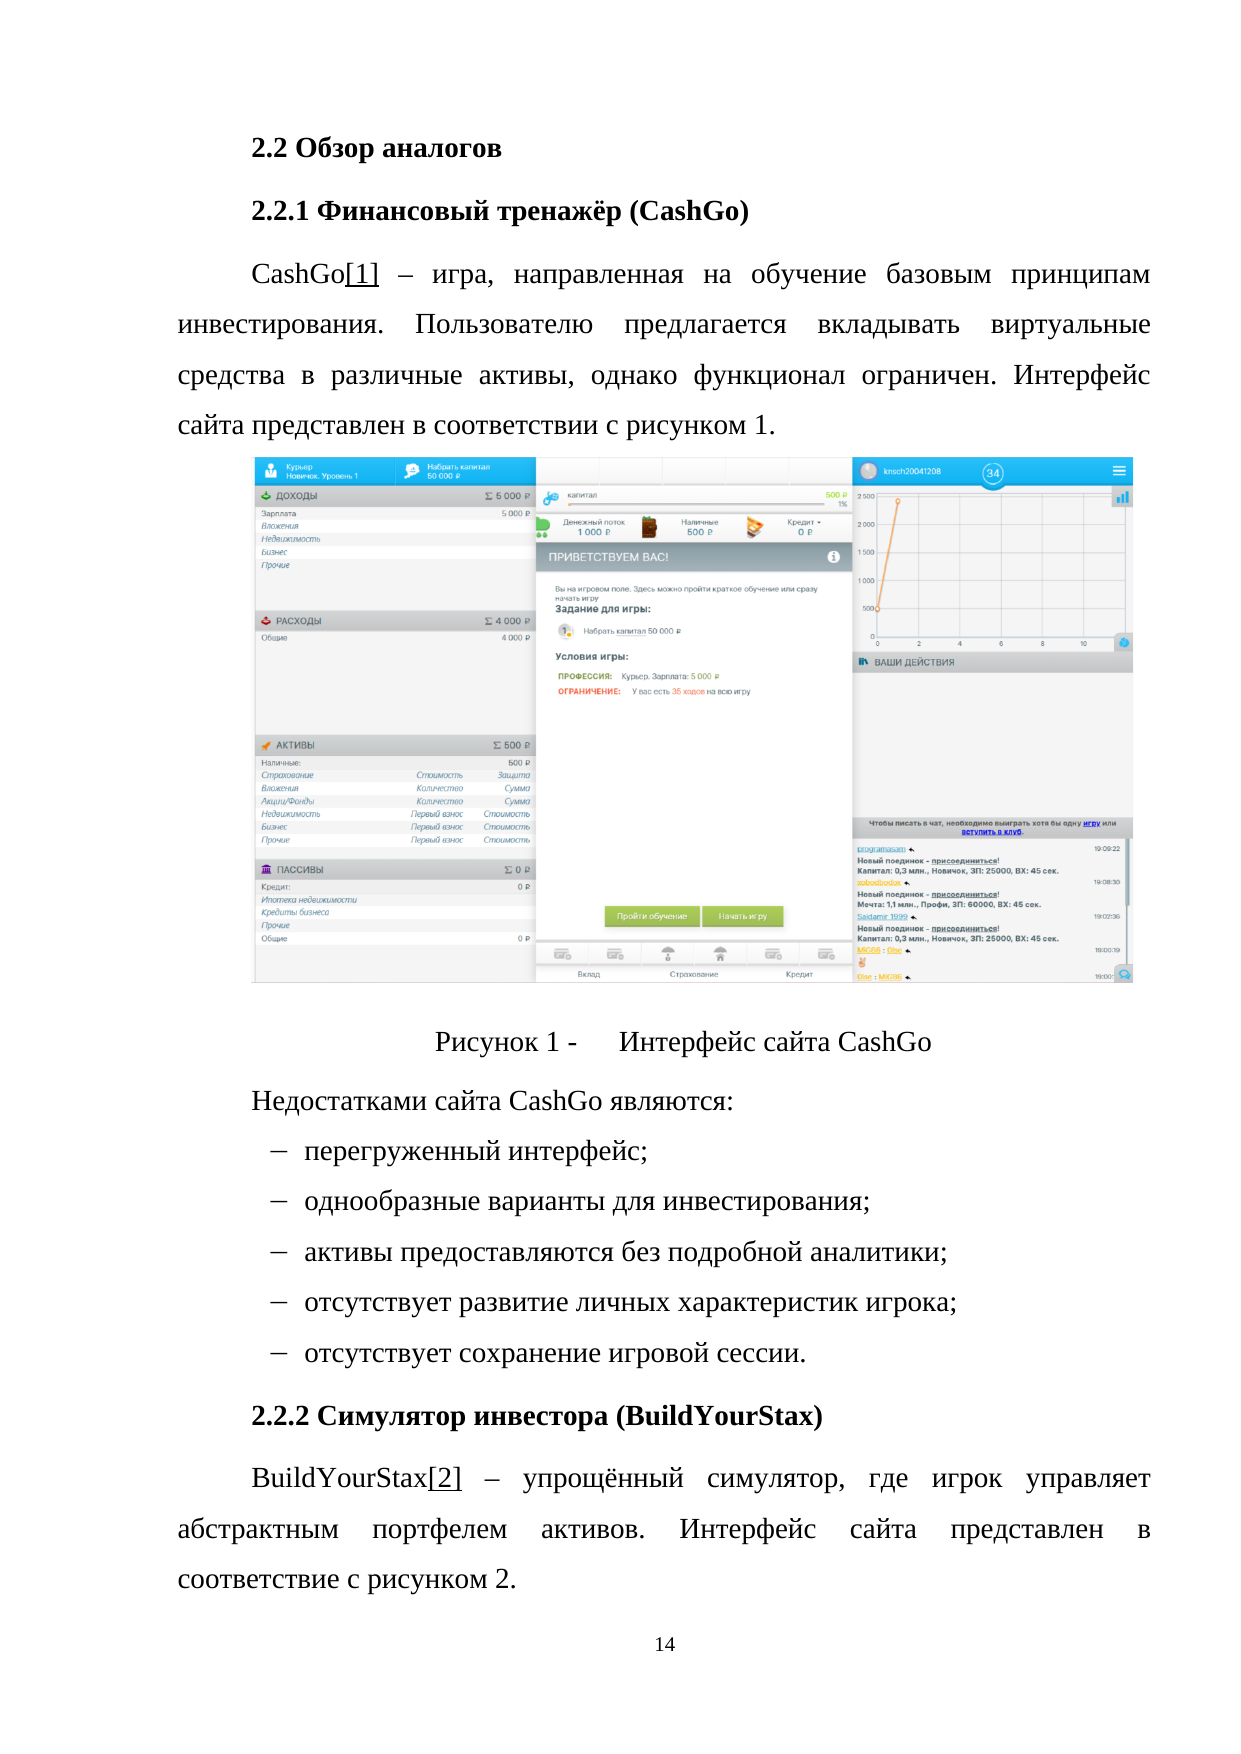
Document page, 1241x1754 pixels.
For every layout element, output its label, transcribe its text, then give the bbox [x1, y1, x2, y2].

text однообразные варианты для инвестирования; [267, 1183, 1152, 1217]
text Недостатками сайта CashGo являются: [177, 1083, 1152, 1116]
text BuildYourStax[2] – упрощённый симулятор, где игрок управляет абстрактным портфелем активов. Интерфейс сайта представлен в соответствие с рисунком 2. [177, 1461, 1152, 1595]
text перегруженный интерфейс; [267, 1133, 1152, 1167]
text Интерфейс сайта CashGo [289, 1024, 1152, 1058]
list Обзор аналогов [251, 131, 1152, 164]
text отсутствует сохранение игровой сессии. [267, 1335, 1152, 1368]
text CashGo[1] – игра, направленная на обучение базовым принципам инвестирования. Пользователю предлагается вкладывать виртуальные средства в различные активы, однако функционал ограничен. Интерфейс сайта представлен в соответствии с рисунком 1. [177, 256, 1152, 441]
list Финансовый тренажёр (CashGo) [251, 193, 1152, 227]
text отсутствует развитие личных характеристик игрока; [267, 1284, 1152, 1318]
text активы предоставляются без подробной аналитики; [267, 1234, 1152, 1268]
picture [251, 457, 1134, 983]
list Симулятор инвестора (BuildYourStax) [251, 1398, 1152, 1431]
